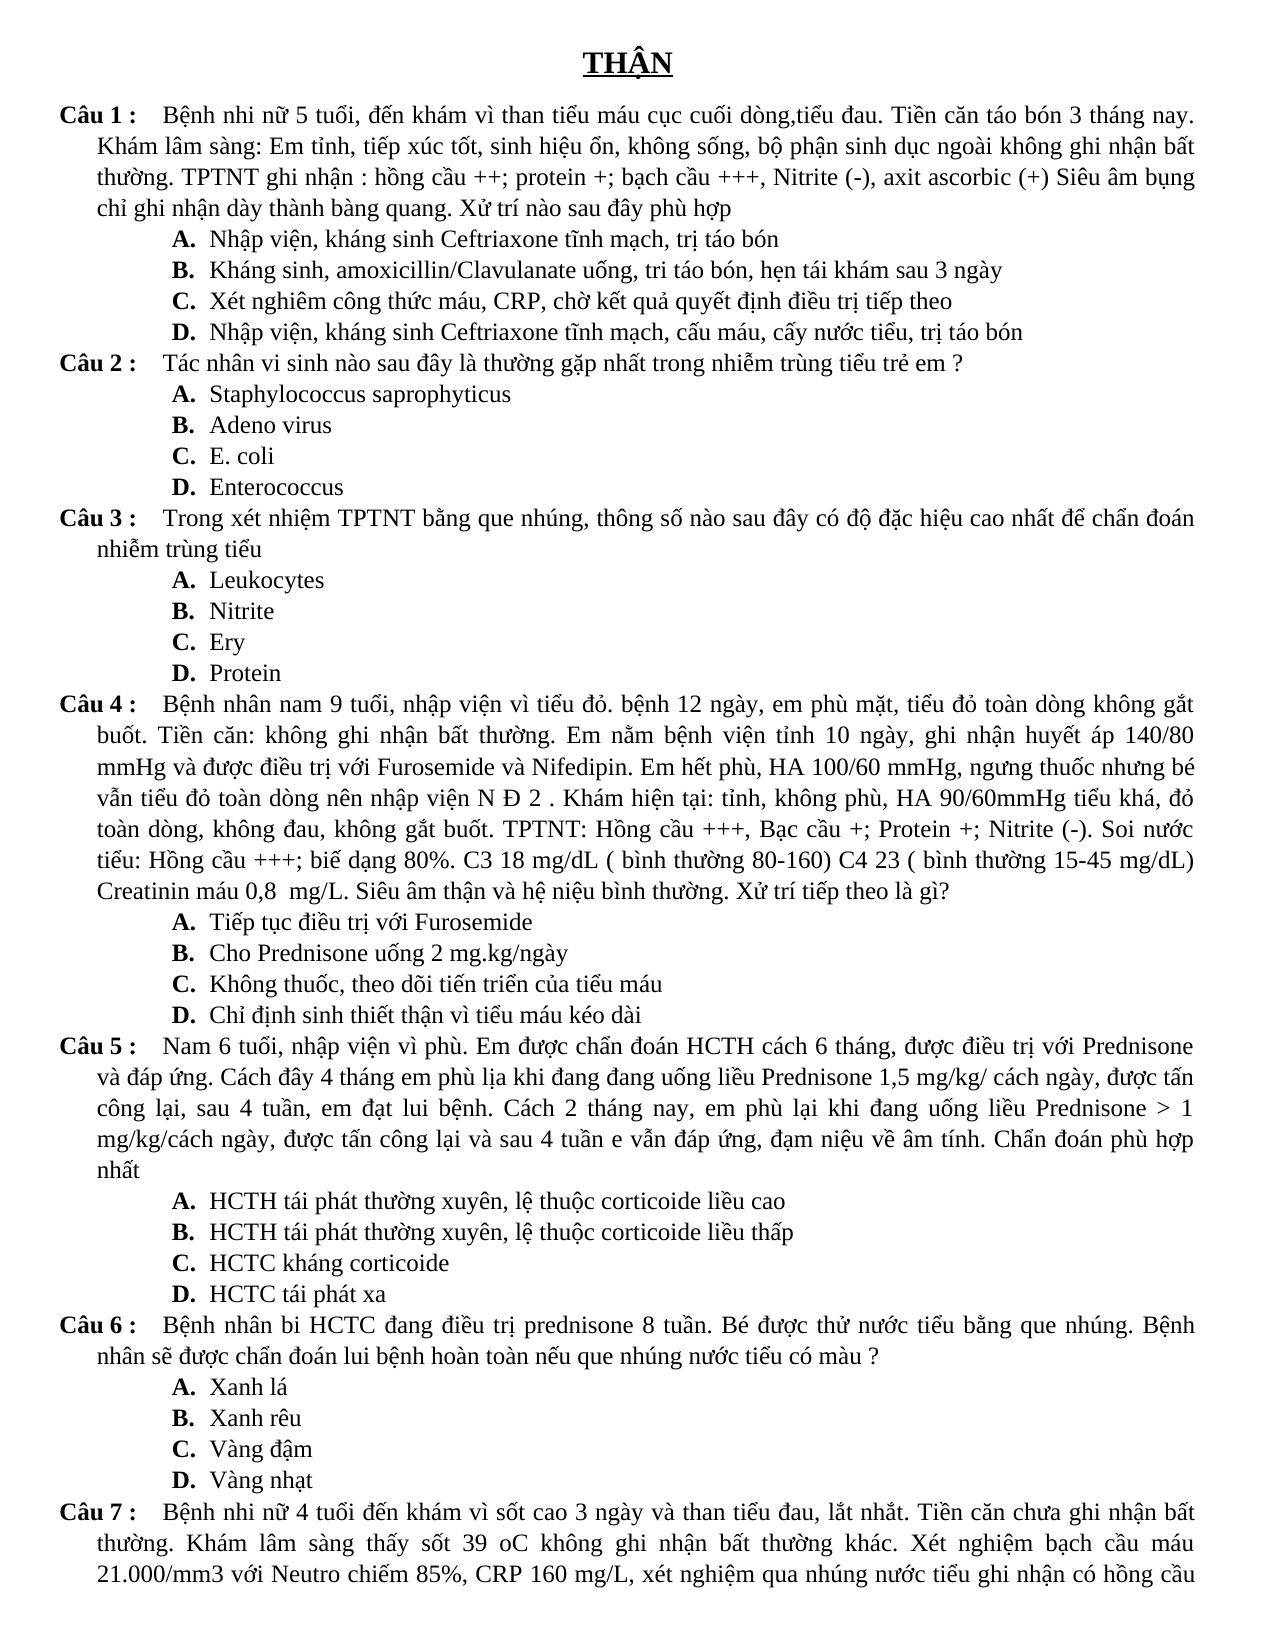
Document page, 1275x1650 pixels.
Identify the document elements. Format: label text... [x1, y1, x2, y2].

list Bệnh nhân bi HCTC đang điều trị prednisone 8 tuần. Bé được thử nước tiểu bằng que nhúng. Bệnh nhân sẽ được chẩn đoán lui bệnh hoàn toàn nếu que nhúng nước tiểu có màu ? [59, 1310, 1196, 1370]
list HCTH tái phát thường xuyên, lệ thuộc corticoide liều thấp [172, 1217, 1196, 1246]
list Kháng sinh, amoxicillin/Clavulanate uống, tri táo bón, hẹn tái khám sau 3 ngày [172, 255, 1196, 284]
list Nhập viện, kháng sinh Ceftriaxone tĩnh mạch, trị táo bón [172, 224, 1196, 253]
list Trong xét nhiệm TPTNT bằng que nhúng, thông số nào sau đây có độ đặc hiệu cao nhất để chẩn đoán nhiễm trùng tiểu [59, 503, 1196, 563]
list Nitrite [172, 596, 1196, 625]
list Chỉ định sinh thiết thận vì tiểu máu kéo dài [172, 1000, 1196, 1029]
list Nhập viện, kháng sinh Ceftriaxone tĩnh mạch, cấu máu, cấy nước tiểu, trị táo bón [172, 317, 1196, 346]
list Nam 6 tuổi, nhập viện vì phù. Em được chẩn đoán HCTH cách 6 tháng, được điều trị với Prednisone và đáp ứng. Cách đây 4 tháng em phù lịa khi đang đang uống liều Prednisone 1,5 mg/kg/ cách ngày, được tấn công lại, sau 4 tuần, em đạt lui bệnh. Cách 2 tháng nay, em phù lại khi đang uống liều Prednisone > 1 mg/kg/cách ngày, được tấn công lại và sau 4 tuần e vẫn đáp ứng, đạm niệu về âm tính. Chẩn đoán phù hợp nhất [59, 1031, 1196, 1184]
list E. coli [172, 441, 1196, 470]
list HCTC tái phát xa [172, 1279, 1196, 1308]
text THẬN [59, 44, 1196, 80]
list Vàng đậm [172, 1434, 1196, 1463]
list Xanh lá [172, 1372, 1196, 1401]
list Không thuốc, theo dõi tiến triển của tiểu máu [172, 969, 1196, 998]
list Tác nhân vi sinh nào sau đây là thường gặp nhất trong nhiễm trùng tiểu trẻ em ? [59, 348, 1196, 377]
list Adeno virus [172, 410, 1196, 439]
list HCTH tái phát thường xuyên, lệ thuộc corticoide liều cao [172, 1186, 1196, 1215]
list Cho Prednisone uống 2 mg.kg/ngày [172, 938, 1196, 967]
list Bệnh nhân nam 9 tuổi, nhập viện vì tiểu đỏ. bệnh 12 ngày, em phù mặt, tiểu đỏ toàn dòng không gắt buốt. Tiền căn: không ghi nhận bất thường. Em nằm bệnh viện tỉnh 10 ngày, ghi nhận huyết áp 140/80 mmHg và được điều trị với Furosemide và Nifedipin. Em hết phù, HA 100/60 mmHg, ngưng thuốc nhưng bé vẫn tiểu đỏ toàn dòng nên nhập viện N Đ 2 . Khám hiện tại: tỉnh, không phù, HA 90/60mmHg tiểu khá, đỏ toàn dòng, không đau, không gắt buốt. TPTNT: Hồng cầu +++, Bạc cầu +; Protein +; Nitrite (-). Soi nước tiểu: Hồng cầu +++; biế dạng 80%. C3 18 mg/dL ( bình thường 80-160) C4 23 ( bình thường 15-45 mg/dL) Creatinin máu 0,8 mg/L. Siêu âm thận và hệ niệu bình thường. Xử trí tiếp theo là gì? [59, 689, 1196, 904]
list Tiếp tục điều trị với Furosemide [172, 907, 1196, 936]
list Leukocytes [172, 565, 1196, 594]
list Xét nghiêm công thức máu, CRP, chờ kết quả quyết định điều trị tiếp theo [172, 286, 1196, 315]
list Enterococcus [172, 472, 1196, 501]
list Bệnh nhi nữ 5 tuổi, đến khám vì than tiểu máu cục cuối dòng,tiểu đau. Tiền căn táo bón 3 tháng nay. Khám lâm sàng: Em tỉnh, tiếp xúc tốt, sinh hiệu ổn, không sống, bộ phận sinh dục ngoài không ghi nhận bất thường. TPTNT ghi nhận : hồng cầu ++; protein +; bạch cầu +++, Nitrite (-), axit ascorbic (+) Siêu âm bụng chỉ ghi nhận dày thành bàng quang. Xử trí nào sau đây phù hợp [59, 100, 1196, 222]
list Vàng nhạt [172, 1466, 1196, 1494]
list Staphylococcus saprophyticus [172, 379, 1196, 408]
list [59, 1497, 1196, 1587]
list Xanh rêu [172, 1403, 1196, 1432]
list Protein [172, 658, 1196, 687]
list Ery [172, 627, 1196, 656]
list HCTC kháng corticoide [172, 1248, 1196, 1277]
